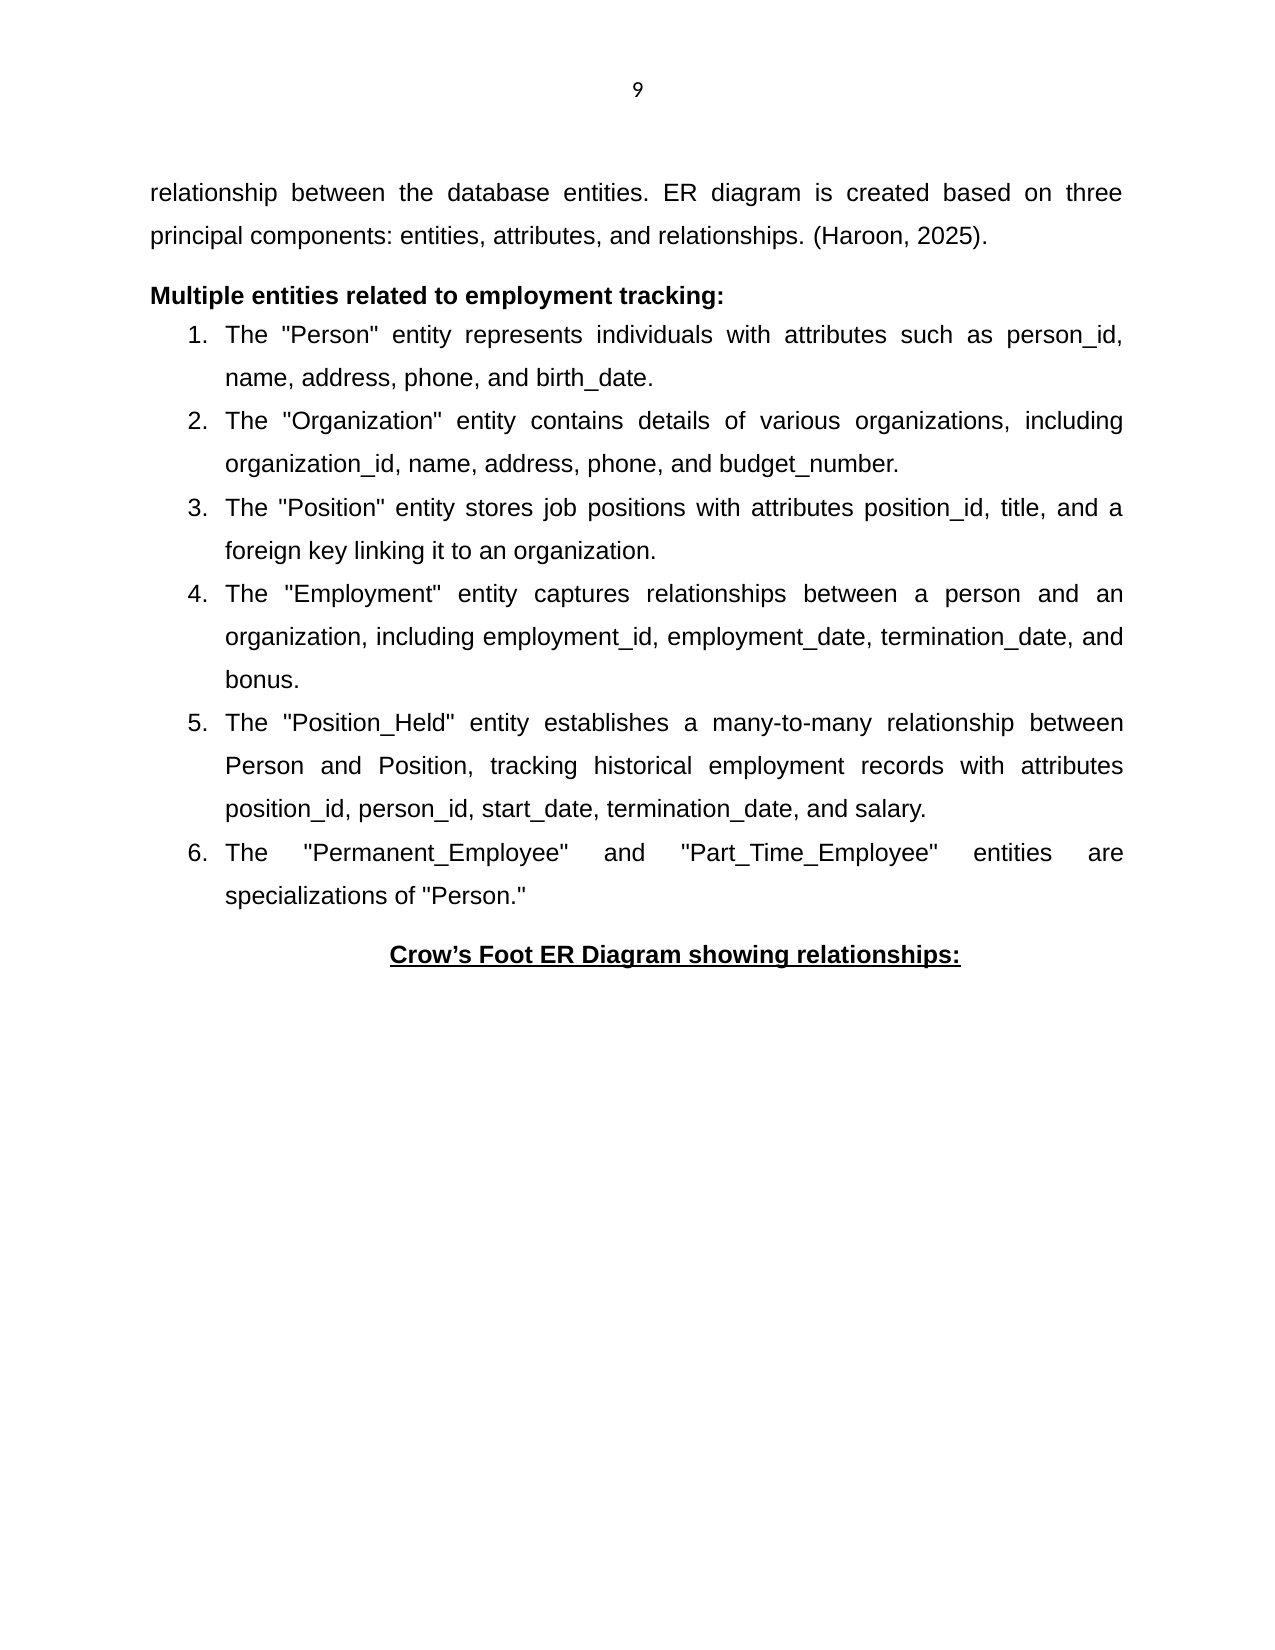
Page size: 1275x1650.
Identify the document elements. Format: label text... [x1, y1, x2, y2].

text Crow’s Foot ER Diagram showing relationships: [225, 941, 1125, 969]
list The "Employment" entity captures relationships between a person and an organization, including employment_id, employment_date, termination_date, and bonus. [187, 579, 1125, 694]
subtitle Multiple entities related to employment tracking: [150, 281, 1125, 309]
list The "Person" entity represents individuals with attributes such as person_id, name, address, phone, and birth_date. [187, 320, 1125, 392]
list The "Position_Held" entity establishes a many-to-many relationship between Person and Position, tracking historical employment records with attributes position_id, person_id, start_date, termination_date, and salary. [187, 708, 1125, 823]
list The "Permanent_Employee" and "Part_Time_Employee" entities are specializations of "Person." [187, 838, 1125, 909]
list The "Position" entity stores job positions with attributes position_id, title, and a foreign key linking it to an organization. [187, 493, 1125, 564]
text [150, 178, 1125, 250]
list The "Organization" entity contains details of various organizations, including organization_id, name, address, phone, and budget_number. [187, 406, 1125, 478]
